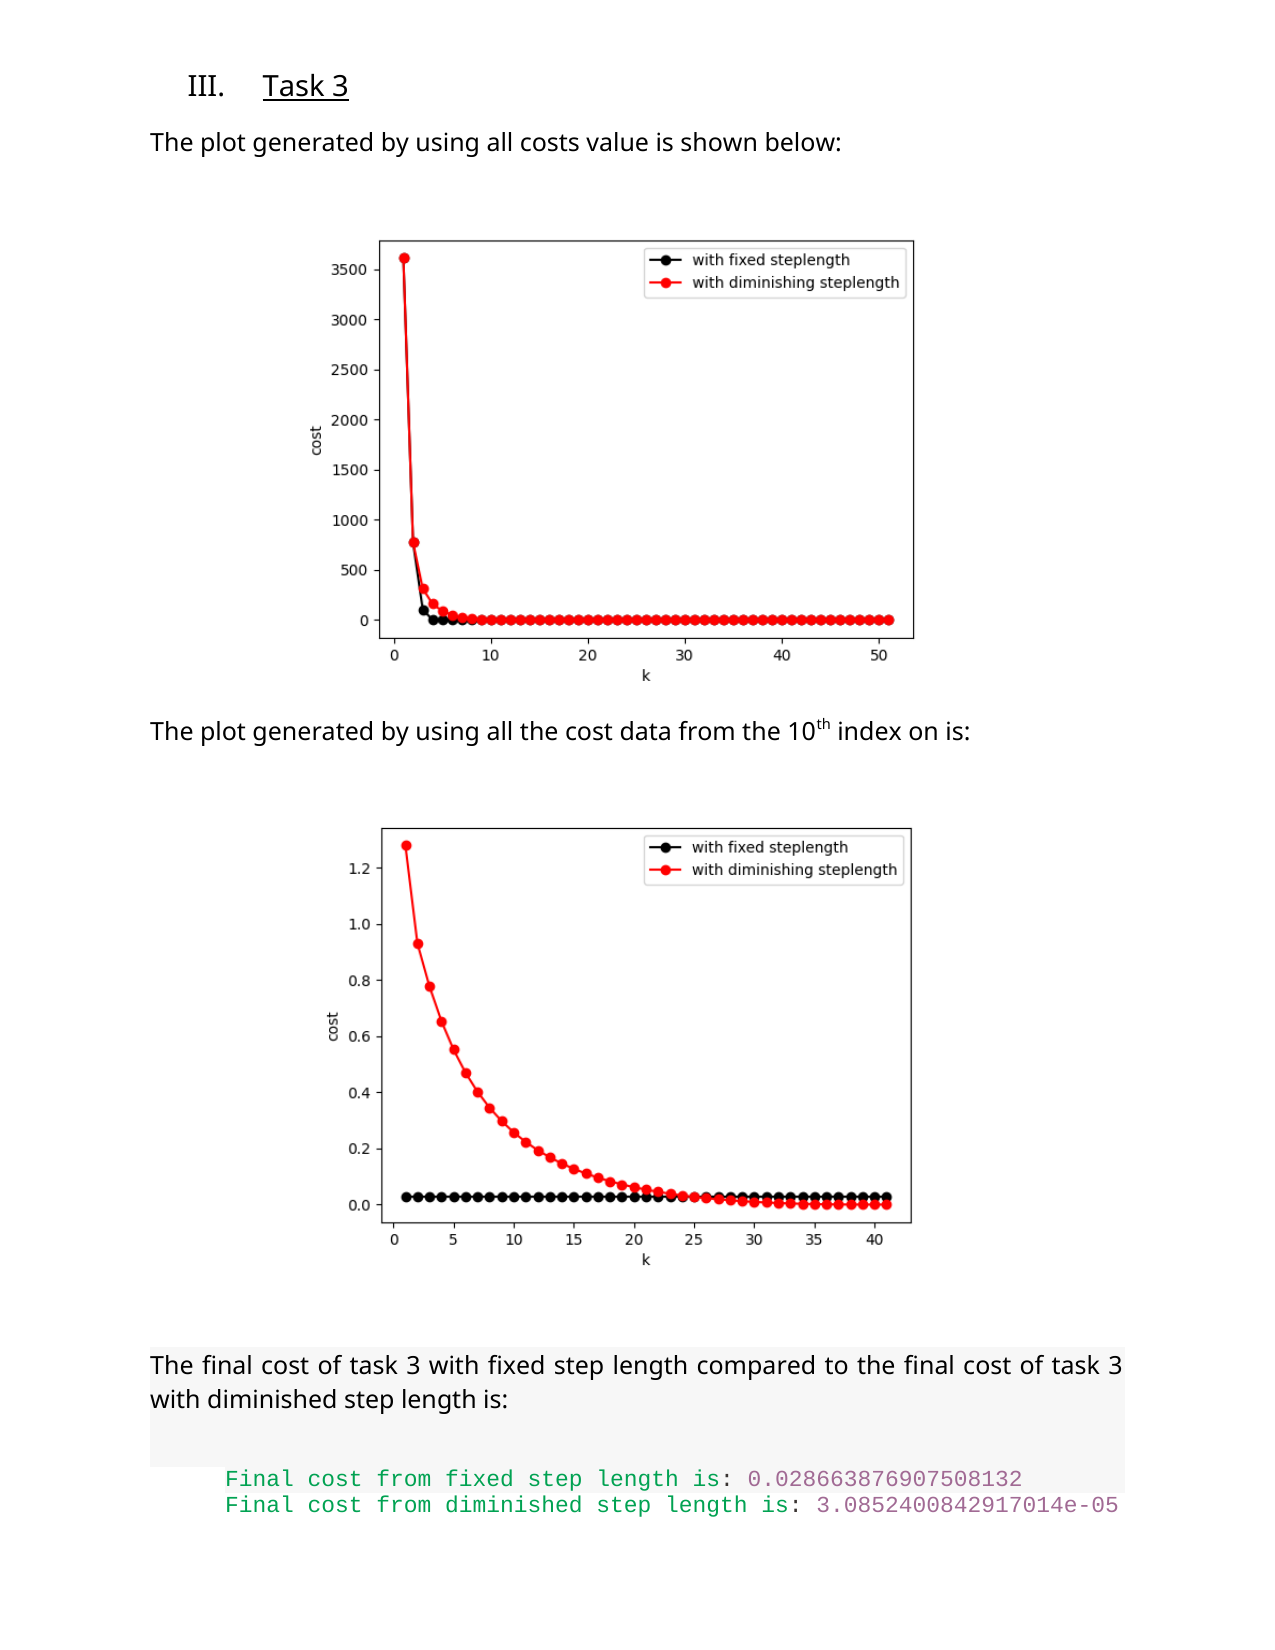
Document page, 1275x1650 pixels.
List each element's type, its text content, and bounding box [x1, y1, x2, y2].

list Task 3 [187, 66, 1125, 105]
picture [296, 767, 979, 1279]
picture [293, 178, 982, 695]
text The final cost of task 3 with fixed step length compared to the final cost of task 3 with diminished step length is: [150, 1347, 1125, 1416]
text The plot generated by using all the cost data from the 10th index on is: [150, 714, 1125, 748]
text The plot generated by using all costs value is shown below: [150, 125, 1125, 159]
text Final cost from fixed step length is: 0.028663876907508132 [225, 1467, 1125, 1493]
text Final cost from diminished step length is: 3.0852400842917014e-05 [225, 1493, 1125, 1519]
